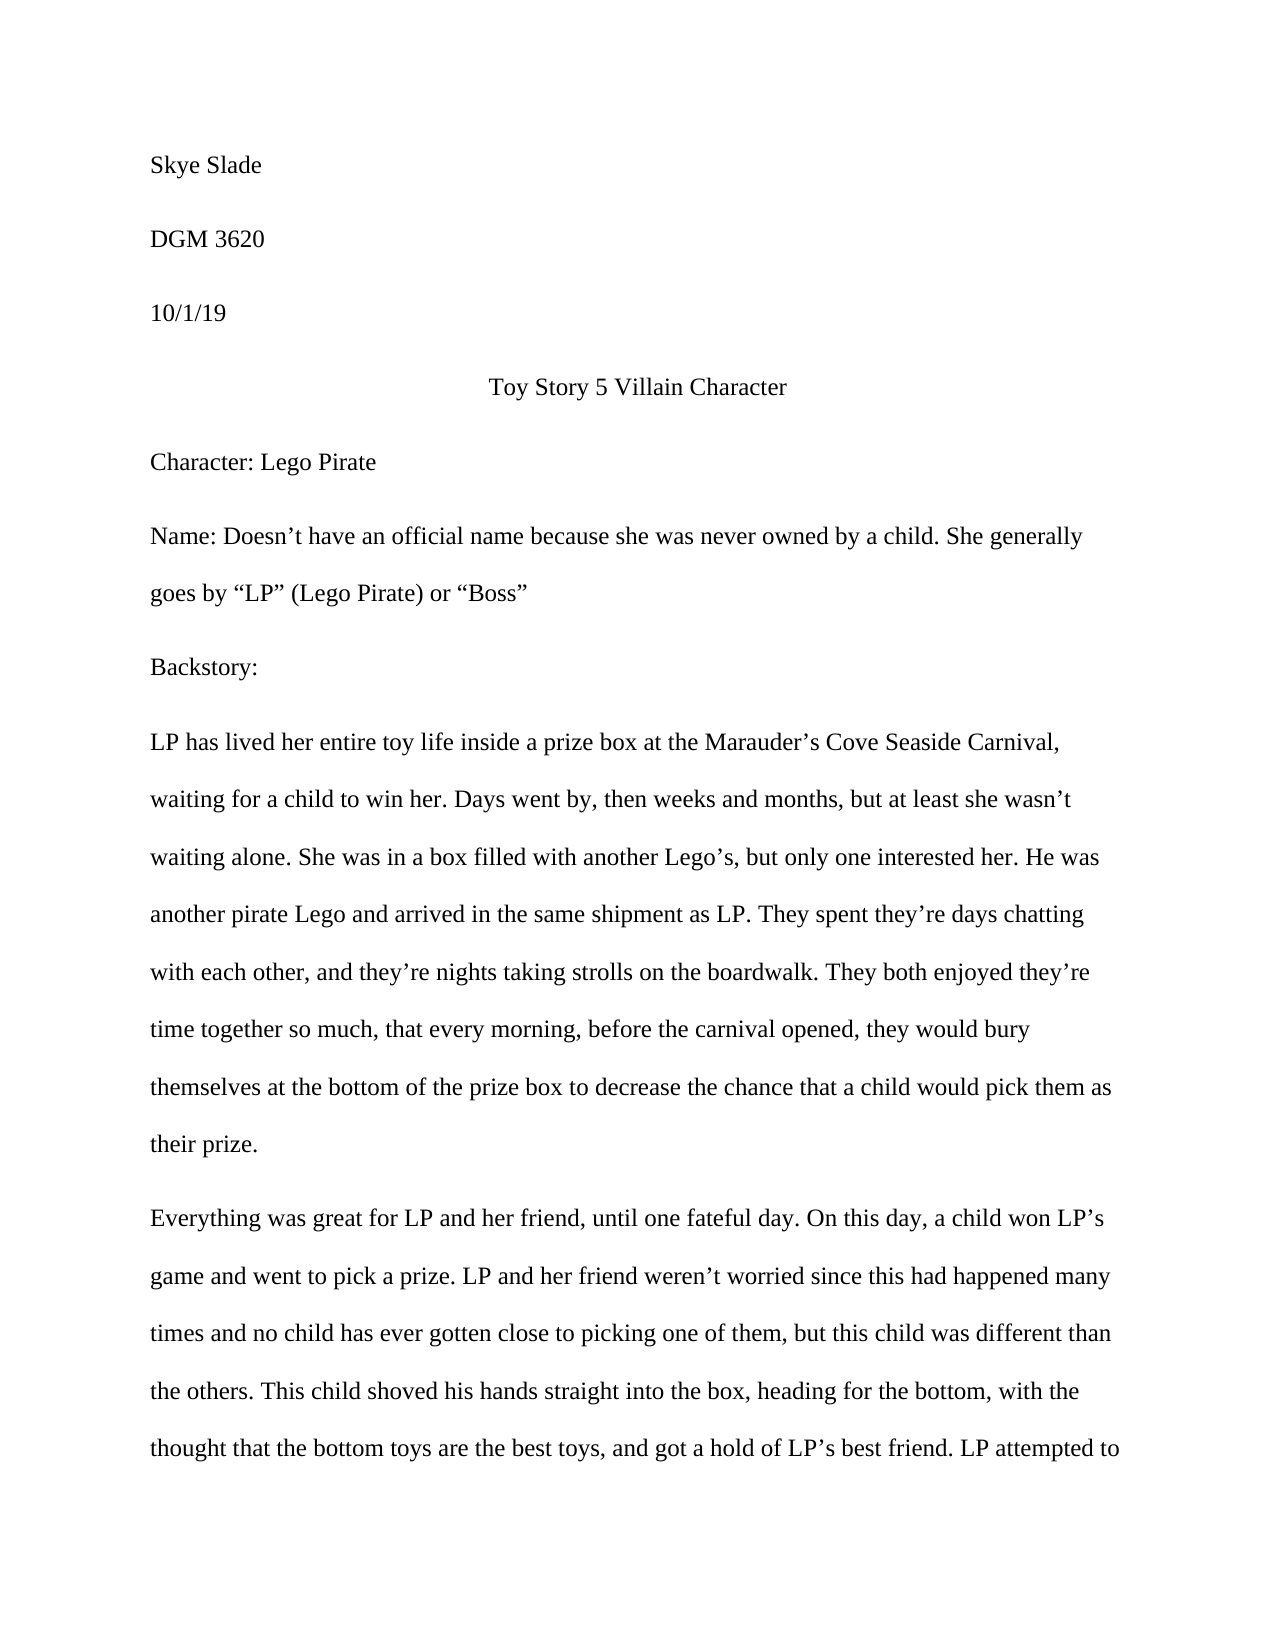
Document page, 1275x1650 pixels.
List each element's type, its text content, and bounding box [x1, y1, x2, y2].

text Toy Story 5 Villain Character [150, 372, 1125, 401]
text Backstory: [150, 652, 1125, 681]
text Skye Slade [150, 150, 1125, 179]
text Name: Doesn’t have an official name because she was never owned by a child. She generally goes by “LP” (Lego Pirate) or “Boss” [150, 521, 1125, 607]
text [150, 1203, 1125, 1462]
text LP has lived her entire toy life inside a prize box at the Marauder’s Cove Seaside Carnival, waiting for a child to win her. Days went by, then weeks and months, but at least she wasn’t waiting alone. She was in a box filled with another Lego’s, but only one interested her. He was another pirate Lego and arrived in the same shipment as LP. They spent they’re days chatting with each other, and they’re nights taking strolls on the boardwalk. They both enjoyed they’re time together so much, that every morning, before the carnival opened, they would bury themselves at the bottom of the prize box to decrease the chance that a child would pick them as their prize. [150, 727, 1125, 1158]
text DGM 3620 [150, 224, 1125, 253]
text 10/1/19 [150, 298, 1125, 327]
text Character: Lego Pirate [150, 447, 1125, 475]
